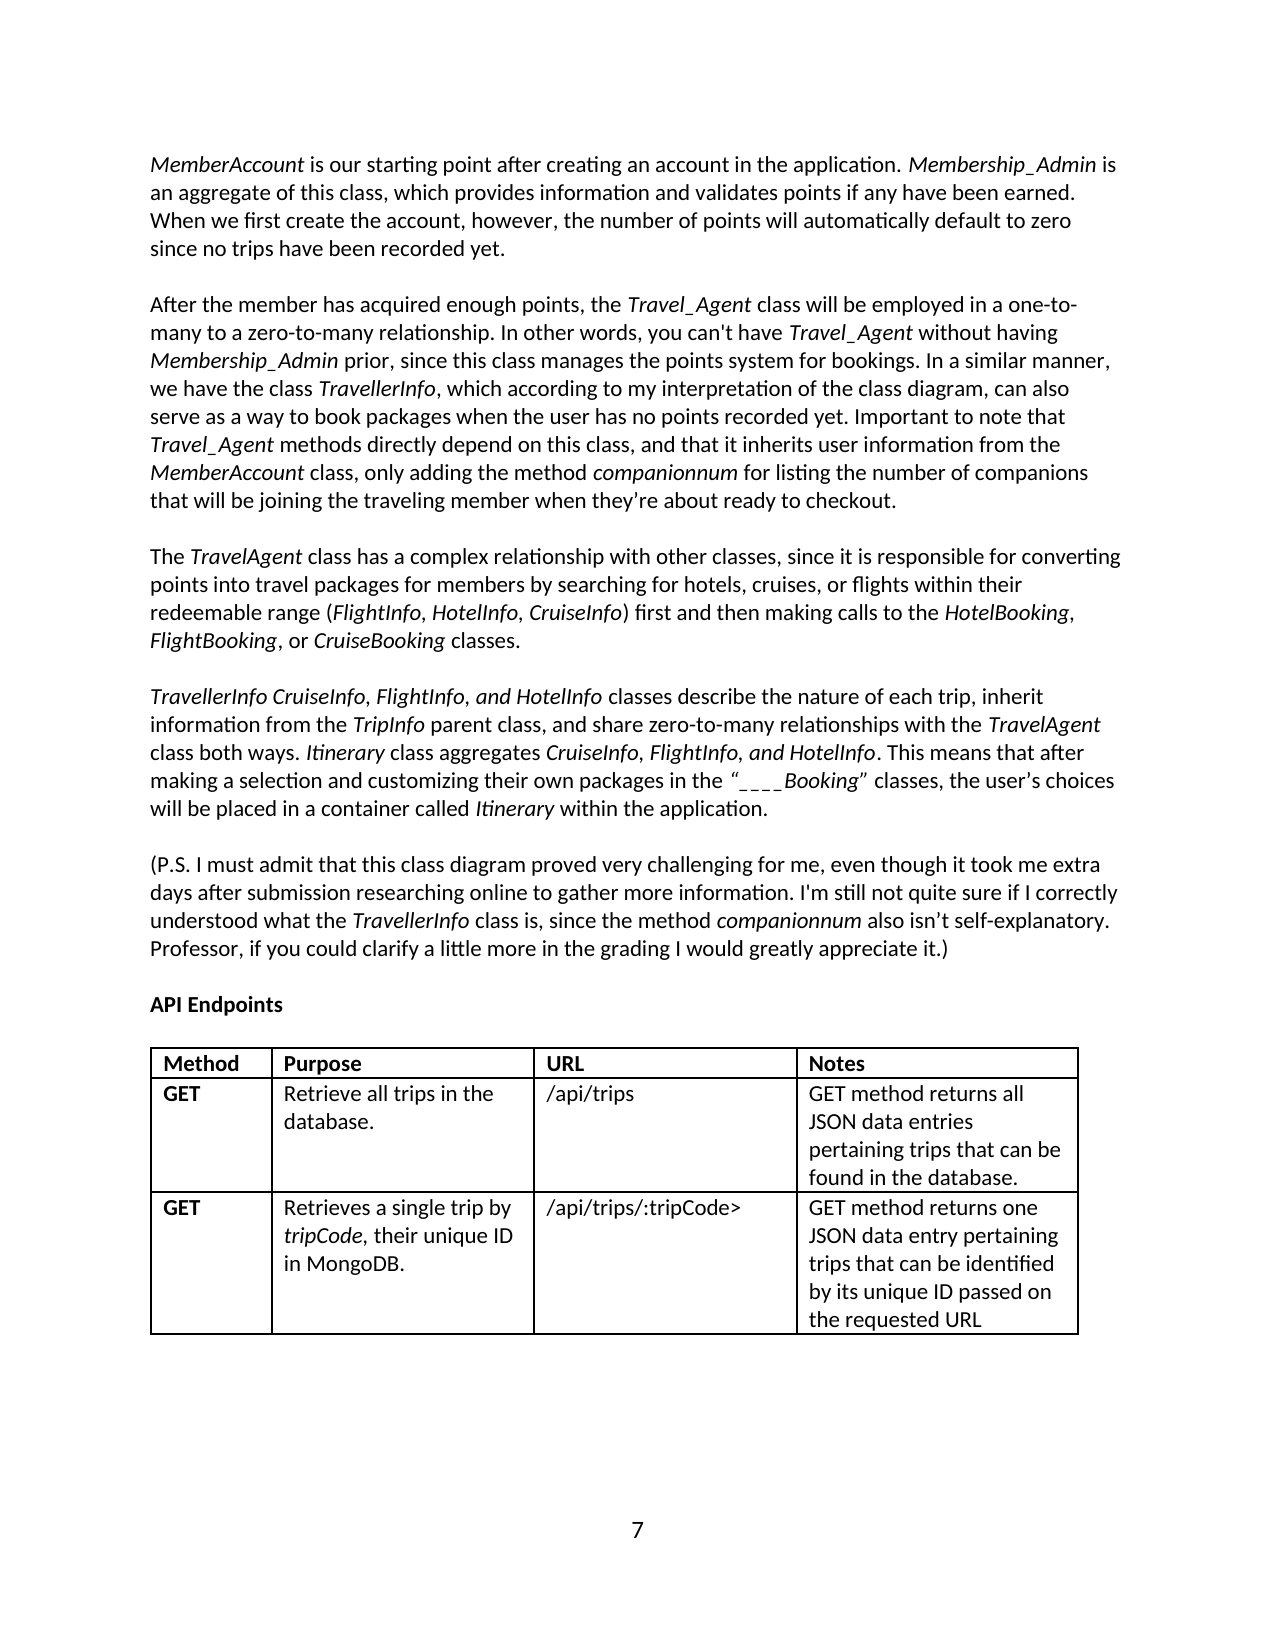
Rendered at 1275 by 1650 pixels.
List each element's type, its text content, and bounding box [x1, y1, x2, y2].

table_header Purpose [273, 1049, 533, 1077]
table_cell GET method returns one JSON data entry pertaining trips that can be identified by its unique ID passed on the requested URL [798, 1193, 1077, 1333]
table_cell GET method returns all JSON data entries pertaining trips that can be found in the database. [798, 1079, 1077, 1191]
table_header Method [152, 1049, 271, 1077]
table_cell /api/trips/:tripCode> [535, 1193, 796, 1333]
text TravellerInfo CruiseInfo, FlightInfo, and HotelInfo classes describe the nature of each trip, inherit information from the TripInfo parent class, and share zero-to-many relationships with the TravelAgent class both ways. Itinerary class aggregates CruiseInfo, FlightInfo, and HotelInfo. This means that after making a selection and customizing their own packages in the “____Booking” classes, the user’s choices will be placed in a container called Itinerary within the application. [150, 682, 1125, 822]
table_cell Retrieve all trips in the database. [273, 1079, 533, 1191]
table_header URL [535, 1049, 796, 1077]
table_cell Retrieves a single trip by tripCode, their unique ID in MongoDB. [273, 1193, 533, 1333]
text (P.S. I must admit that this class diagram proved very challenging for me, even though it took me extra days after submission researching online to gather more information. I'm still not quite sure if I correctly understood what the TravellerInfo class is, since the method companionnum also isn’t self-explanatory. Professor, if you could clarify a little more in the grading I would greatly appreciate it.) [150, 851, 1125, 963]
table_cell GET [152, 1079, 271, 1191]
table_header Notes [798, 1049, 1077, 1077]
table_cell /api/trips [535, 1079, 796, 1191]
text MemberAccount is our starting point after creating an account in the application. Membership_Admin is an aggregate of this class, which provides information and validates points if any have been earned. When we first create the account, however, the number of points will automatically default to zero since no trips have been recorded yet. [150, 150, 1125, 262]
text The TravelAgent class has a complex relationship with other classes, since it is responsible for converting points into travel packages for members by searching for hotels, cruises, or flights within their redeemable range (FlightInfo, HotelInfo, CruiseInfo) first and then making calls to the HotelBooking, FlightBooking, or CruiseBooking classes. [150, 542, 1125, 654]
table_cell GET [152, 1193, 271, 1333]
subtitle API Endpoints [150, 991, 1125, 1019]
text After the member has acquired enough points, the Travel_Agent class will be employed in a one-to-many to a zero-to-many relationship. In other words, you can't have Travel_Agent without having Membership_Admin prior, since this class manages the points system for bookings. In a similar manner, we have the class TravellerInfo, which according to my interpretation of the class diagram, can also serve as a way to book packages when the user has no points recorded yet. Important to note that Travel_Agent methods directly depend on this class, and that it inherits user information from the MemberAccount class, only adding the method companionnum for listing the number of companions that will be joining the traveling member when they’re about ready to checkout. [150, 290, 1125, 514]
